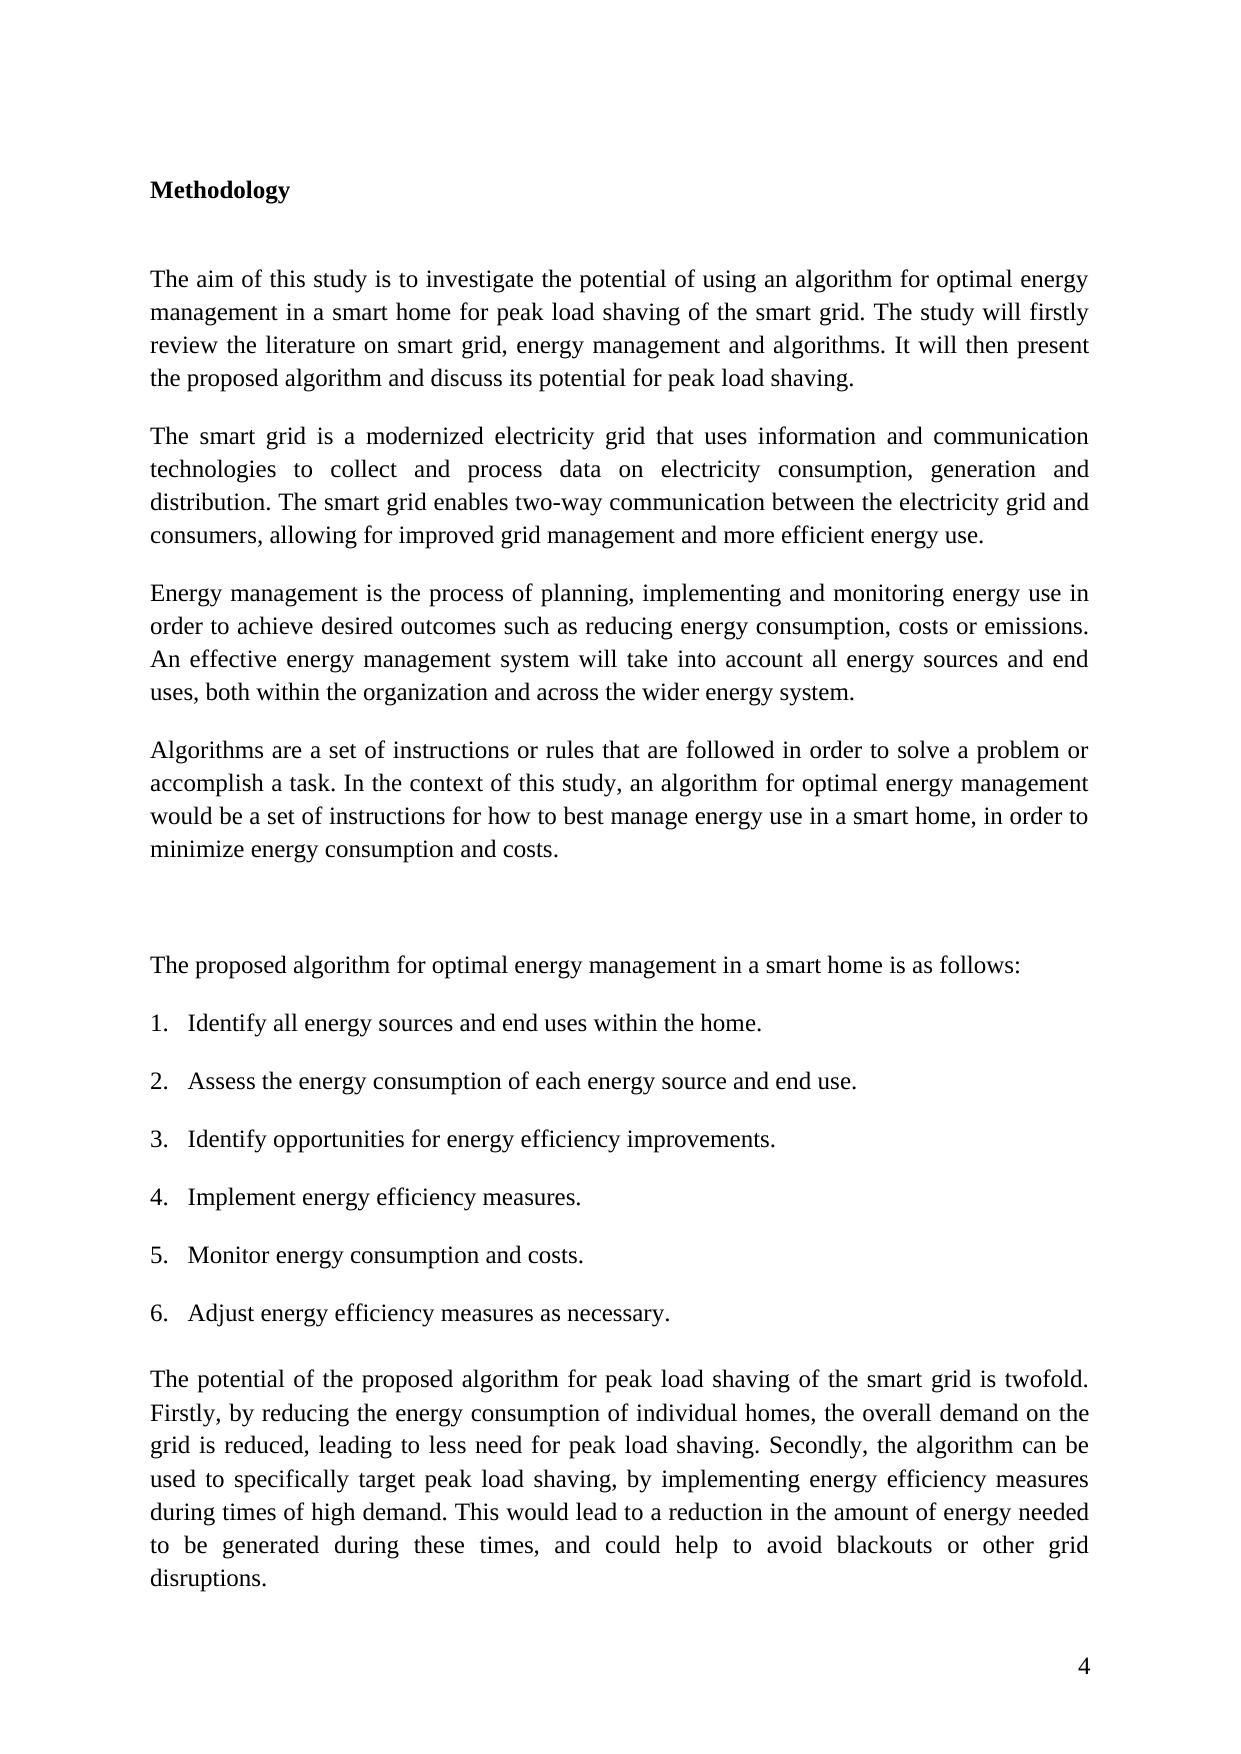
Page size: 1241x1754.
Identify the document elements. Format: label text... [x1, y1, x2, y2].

text 1. Identify all energy sources and end uses within the home. [150, 1008, 1090, 1037]
text The proposed algorithm for optimal energy management in a smart home is as follows: [150, 950, 1090, 979]
text 4. Implement energy efficiency measures. [150, 1182, 1090, 1211]
text 3. Identify opportunities for energy efficiency improvements. [150, 1124, 1090, 1153]
text 5. Monitor energy consumption and costs. [150, 1241, 1090, 1269]
text Energy management is the process of planning, implementing and monitoring energy use in order to achieve desired outcomes such as reducing energy consumption, costs or emissions. An effective energy management system will take into account all energy sources and end uses, both within the organization and across the wider energy system. [150, 578, 1090, 706]
text The potential of the proposed algorithm for peak load shaving of the smart grid is twofold. Firstly, by reducing the energy consumption of individual homes, the overall demand on the grid is reduced, leading to less need for peak load shaving. Secondly, the algorithm can be used to specifically target peak load shaving, by implementing energy efficiency measures during times of high demand. This would lead to a reduction in the amount of energy needed to be generated during these times, and could help to avoid blackouts or other grid disruptions. [150, 1364, 1090, 1591]
text 6. Adjust energy efficiency measures as necessary. [150, 1298, 1090, 1327]
subtitle Methodology [150, 175, 1090, 204]
text The aim of this study is to investigate the potential of using an algorithm for optimal energy management in a smart home for peak load shaving of the smart grid. The study will firstly review the literature on smart grid, energy management and algorithms. It will then present the proposed algorithm and discuss its potential for peak load shaving. [150, 264, 1090, 392]
text 2. Assess the energy consumption of each energy source and end use. [150, 1066, 1090, 1095]
text Algorithms are a set of instructions or rules that are followed in order to solve a problem or accomplish a task. In the context of this study, an algorithm for optimal energy management would be a set of instructions for how to best manage energy use in a smart home, in order to minimize energy consumption and costs. [150, 735, 1090, 863]
text The smart grid is a modernized electricity grid that uses information and communication technologies to collect and process data on electricity consumption, generation and distribution. The smart grid enables two-way communication between the electricity grid and consumers, allowing for improved grid management and more efficient energy use. [150, 421, 1090, 549]
